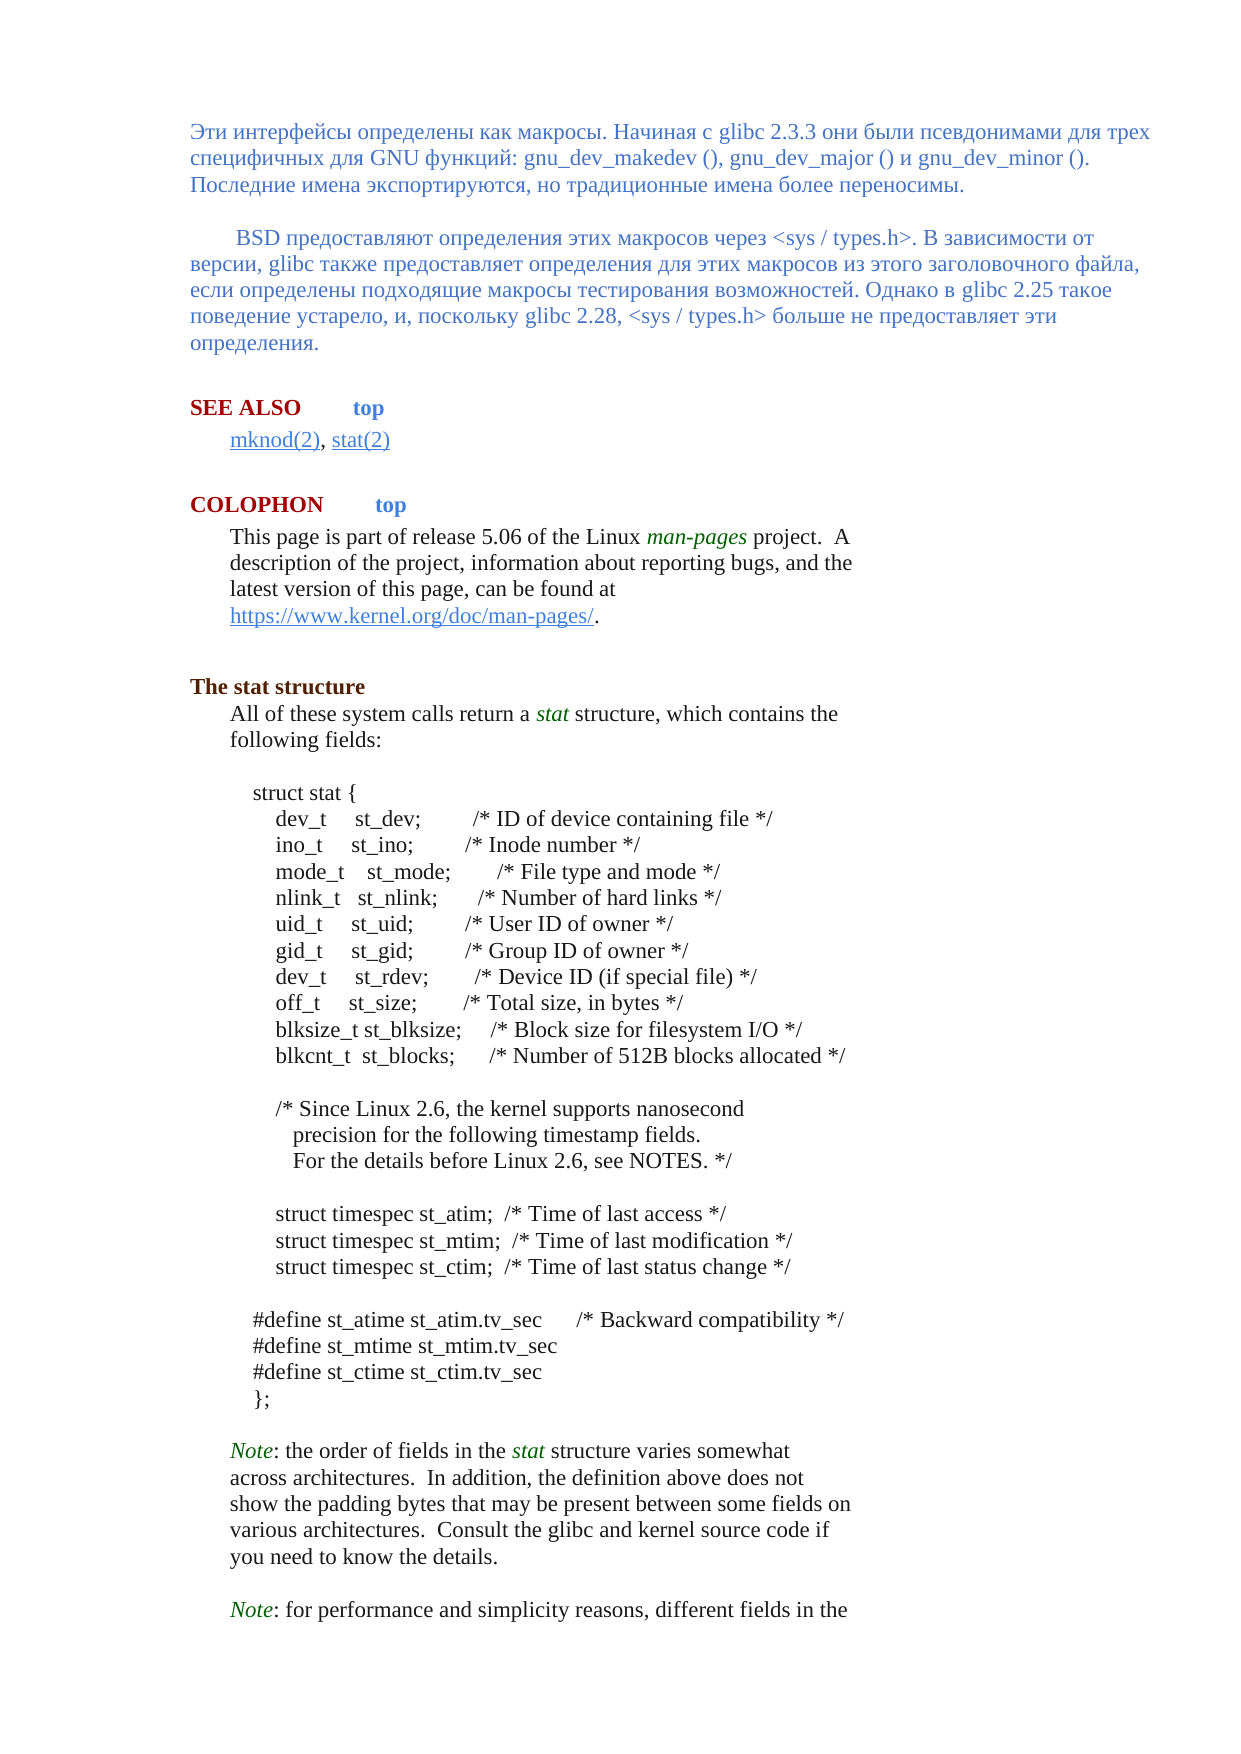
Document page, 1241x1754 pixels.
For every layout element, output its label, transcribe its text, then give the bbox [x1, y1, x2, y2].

text struct timespec st_atim; /* Time of last access */ [190, 1200, 1152, 1227]
text COLOPHON top [190, 491, 1139, 518]
text Note: for performance and simplicity reasons, different fields in the [190, 1596, 1152, 1622]
text dev_t st_rdev; /* Device ID (if special file) */ [190, 963, 1152, 989]
text blkcnt_t st_blocks; /* Number of 512B blocks allocated */ [190, 1042, 1152, 1068]
text BSD предоставляют определения этих макросов через <sys / types.h>. В зависимости от версии, glibc также предоставляет определения для этих макросов из этого заголовочного файла, если определены подходящие макросы тестирования возможностей. Однако в glibc 2.25 такое поведение устарело, и, поскольку glibc 2.28, <sys / types.h> больше не предоставляет эти определения. [190, 223, 1152, 355]
text uid_t st_uid; /* User ID of owner */ [190, 910, 1152, 937]
text description of the project, information about reporting bugs, and the [190, 549, 1152, 575]
text struct timespec st_ctim; /* Time of last status change */ [190, 1253, 1152, 1279]
text nlink_t st_nlink; /* Number of hard links */ [190, 884, 1152, 910]
text mode_t st_mode; /* File type and mode */ [190, 858, 1152, 884]
text #define st_mtime st_mtim.tv_sec [190, 1332, 1152, 1358]
text Note: the order of fields in the stat structure varies somewhat [190, 1437, 1152, 1464]
text All of these system calls return a stat structure, which contains the [190, 699, 1152, 726]
text show the padding bytes that may be present between some fields on [190, 1490, 1152, 1517]
text The stat structure [190, 673, 1152, 699]
text #define st_ctime st_ctim.tv_sec [190, 1358, 1152, 1385]
text }; [190, 1385, 1152, 1411]
text /* Since Linux 2.6, the kernel supports nanosecond [190, 1095, 1152, 1121]
text precision for the following timestamp fields. [190, 1121, 1152, 1148]
text Эти интерфейсы определены как макросы. Начиная с glibc 2.3.3 они были псевдонимами для трех специфичных для GNU функций: gnu_dev_makedev (), gnu_dev_major () и gnu_dev_minor (). Последние имена экспортируются, но традиционные имена более переносимы. [190, 118, 1152, 197]
text #define st_atime st_atim.tv_sec /* Backward compatibility */ [190, 1306, 1152, 1332]
text gid_t st_gid; /* Group ID of owner */ [190, 937, 1152, 963]
text struct stat { [190, 779, 1152, 805]
text across architectures. In addition, the definition above does not [190, 1464, 1152, 1490]
text mknod(2), stat(2) [190, 426, 1152, 452]
text latest version of this page, can be found at [190, 575, 1152, 602]
text following fields: [190, 726, 1152, 752]
text ino_t st_ino; /* Inode number */ [190, 831, 1152, 858]
text you need to know the details. [190, 1543, 1152, 1569]
text blksize_t st_blksize; /* Block size for filesystem I/O */ [190, 1016, 1152, 1042]
text struct timespec st_mtim; /* Time of last modification */ [190, 1227, 1152, 1253]
text For the details before Linux 2.6, see NOTES. */ [190, 1148, 1152, 1174]
text dev_t st_dev; /* ID of device containing file */ [190, 805, 1152, 831]
text https://www.kernel.org/doc/man-pages/. [190, 602, 1152, 628]
text This page is part of release 5.06 of the Linux man-pages project. A [190, 523, 1152, 549]
text SEE ALSO top [190, 394, 1139, 421]
text various architectures. Consult the glibc and kernel source code if [190, 1517, 1152, 1543]
text off_t st_size; /* Total size, in bytes */ [190, 989, 1152, 1016]
